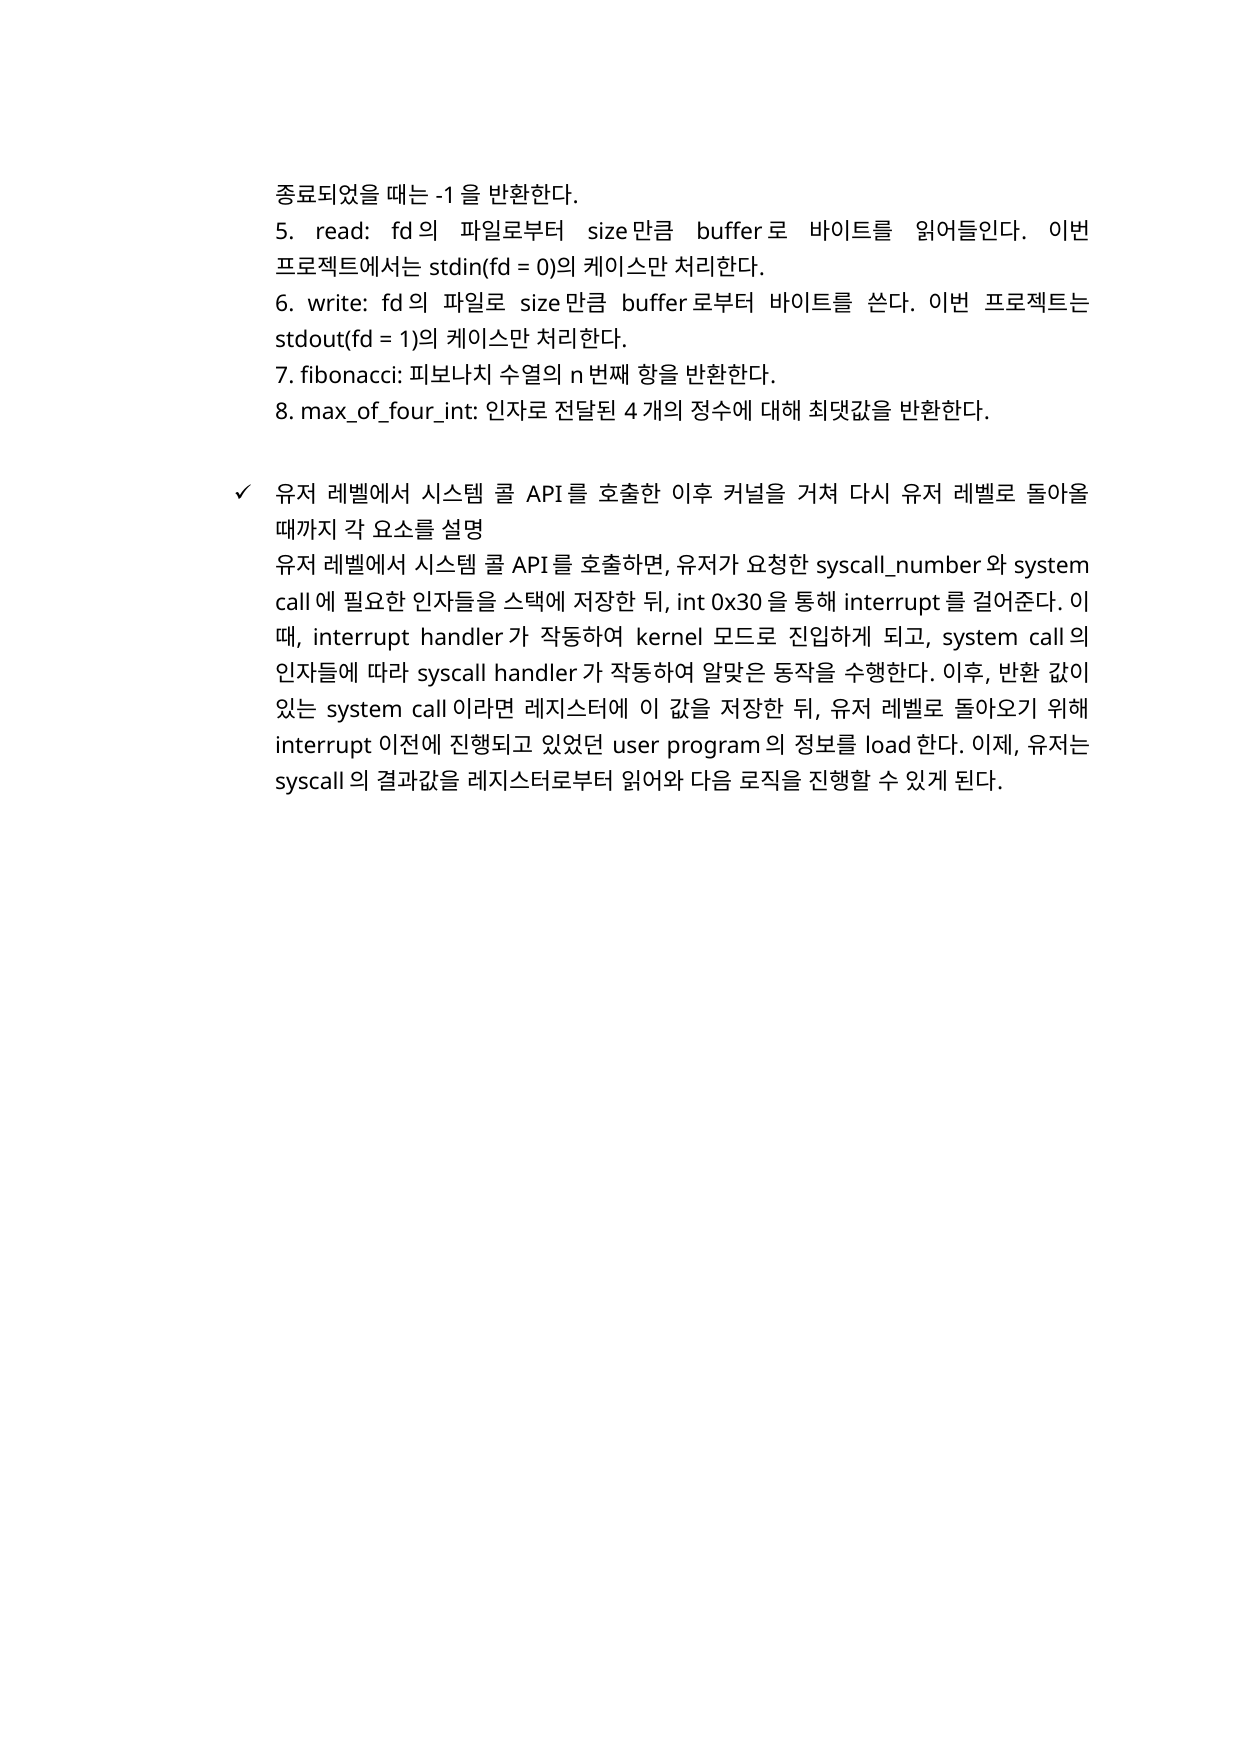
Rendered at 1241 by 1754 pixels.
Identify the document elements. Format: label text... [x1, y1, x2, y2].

list 유저 레벨에서 시스템 콜 API를 호출한 이후 커널을 거쳐 다시 유저 레벨로 돌아올 때까지 각 요소를 설명 유저 레벨에서 시스템 콜 API를 호출하면, 유저가 요청한 syscall_number와 system call에 필요한 인자들을 스택에 저장한 뒤, int 0x30을 통해 interrupt를 걸어준다. 이 때, interrupt handler가 작동하여 kernel 모드로 진입하게 되고, system call의 인자들에 따라 syscall handler가 작동하여 알맞은 동작을 수행한다. 이후, 반환 값이 있는 system call이라면 레지스터에 이 값을 저장한 뒤, 유저 레벨로 돌아오기 위해 interrupt 이전에 진행되고 있었던 user program의 정보를 load한다. 이제, 유저는 syscall의 결과값을 레지스터로부터 읽어와 다음 로직을 진행할 수 있게 된다. [233, 476, 1090, 827]
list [233, 177, 1090, 457]
